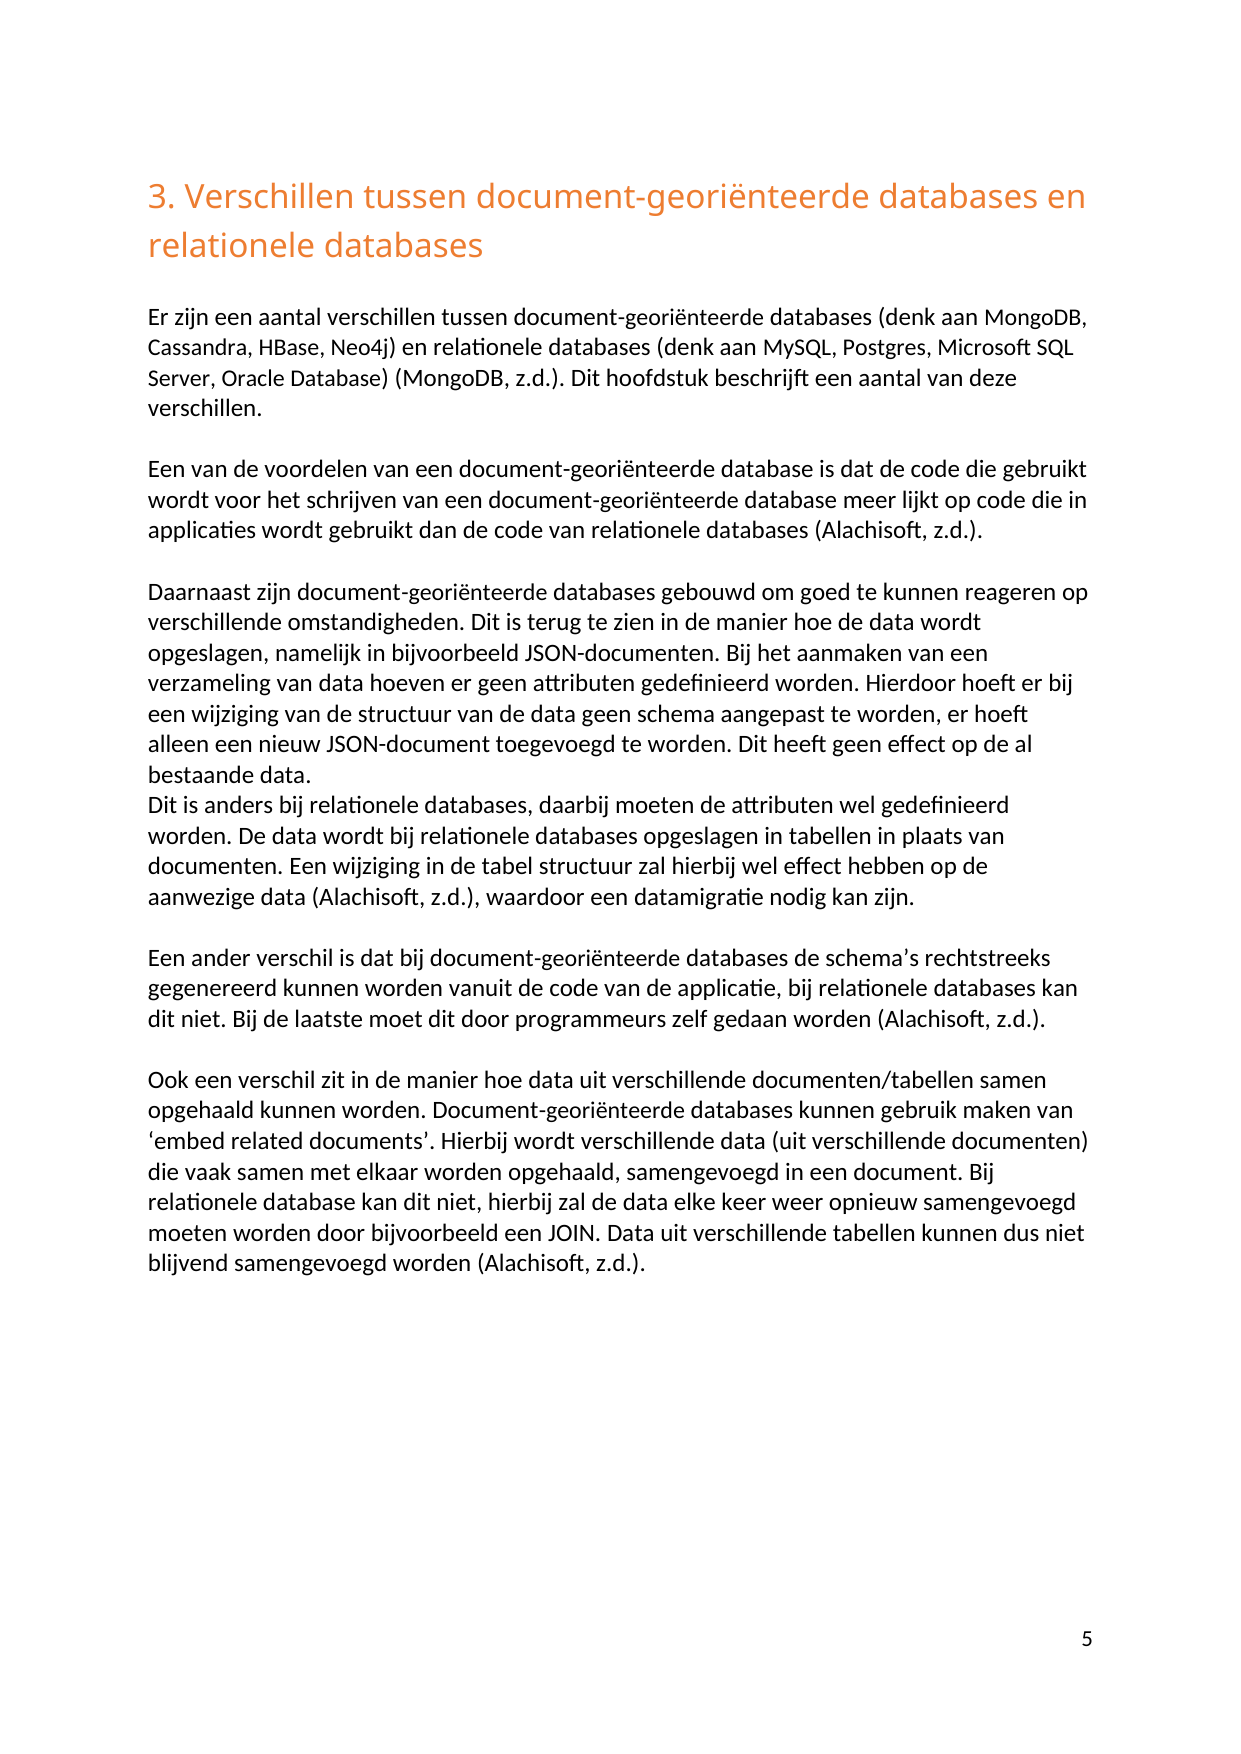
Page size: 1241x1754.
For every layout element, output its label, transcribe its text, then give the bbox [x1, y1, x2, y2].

text Ook een verschil zit in de manier hoe data uit verschillende documenten/tabellen samen opgehaald kunnen worden. Document-georiënteerde databases kunnen gebruik maken van ‘embed related documents’. Hierbij wordt verschillende data (uit verschillende documenten) die vaak samen met elkaar worden opgehaald, samengevoegd in een document. Bij relationele database kan dit niet, hierbij zal de data elke keer weer opnieuw samengevoegd moeten worden door bijvoorbeeld een JOIN. Data uit verschillende tabellen kunnen dus niet blijvend samengevoegd worden (Alachisoft, z.d.). [148, 1064, 1093, 1278]
text Een van de voordelen van een document-georiënteerde database is dat de code die gebruikt wordt voor het schrijven van een document-georiënteerde database meer lijkt op code die in applicaties wordt gebruikt dan de code van relationele databases (Alachisoft, z.d.). [148, 454, 1093, 545]
text Een ander verschil is dat bij document-georiënteerde databases de schema’s rechtstreeks gegenereerd kunnen worden vanuit de code van de applicatie, bij relationele databases kan dit niet. Bij de laatste moet dit door programmeurs zelf gedaan worden (Alachisoft, z.d.). [148, 942, 1093, 1033]
text Dit is anders bij relationele databases, daarbij moeten de attributen wel gedefinieerd worden. De data wordt bij relationele databases opgeslagen in tabellen in plaats van documenten. Een wijziging in de tabel structuur zal hierbij wel effect hebben op de aanwezige data (Alachisoft, z.d.), waardoor een datamigratie nodig kan zijn. [148, 789, 1093, 911]
subtitle 3. Verschillen tussen document-georiënteerde databases en relationele databases [148, 173, 1093, 267]
text Er zijn een aantal verschillen tussen document-georiënteerde databases (denk aan MongoDB, Cassandra, HBase, Neo4j) en relationele databases (denk aan MySQL, Postgres, Microsoft SQL Server, Oracle Database) (MongoDB, z.d.). Dit hoofdstuk beschrijft een aantal van deze verschillen. [148, 301, 1093, 423]
text Daarnaast zijn document-georiënteerde databases gebouwd om goed te kunnen reageren op verschillende omstandigheden. Dit is terug te zien in de manier hoe de data wordt opgeslagen, namelijk in bijvoorbeeld JSON-documenten. Bij het aanmaken van een verzameling van data hoeven er geen attributen gedefinieerd worden. Hierdoor hoeft er bij een wijziging van de structuur van de data geen schema aangepast te worden, er hoeft alleen een nieuw JSON-document toegevoegd te worden. Dit heeft geen effect op de al bestaande data. [148, 576, 1093, 789]
